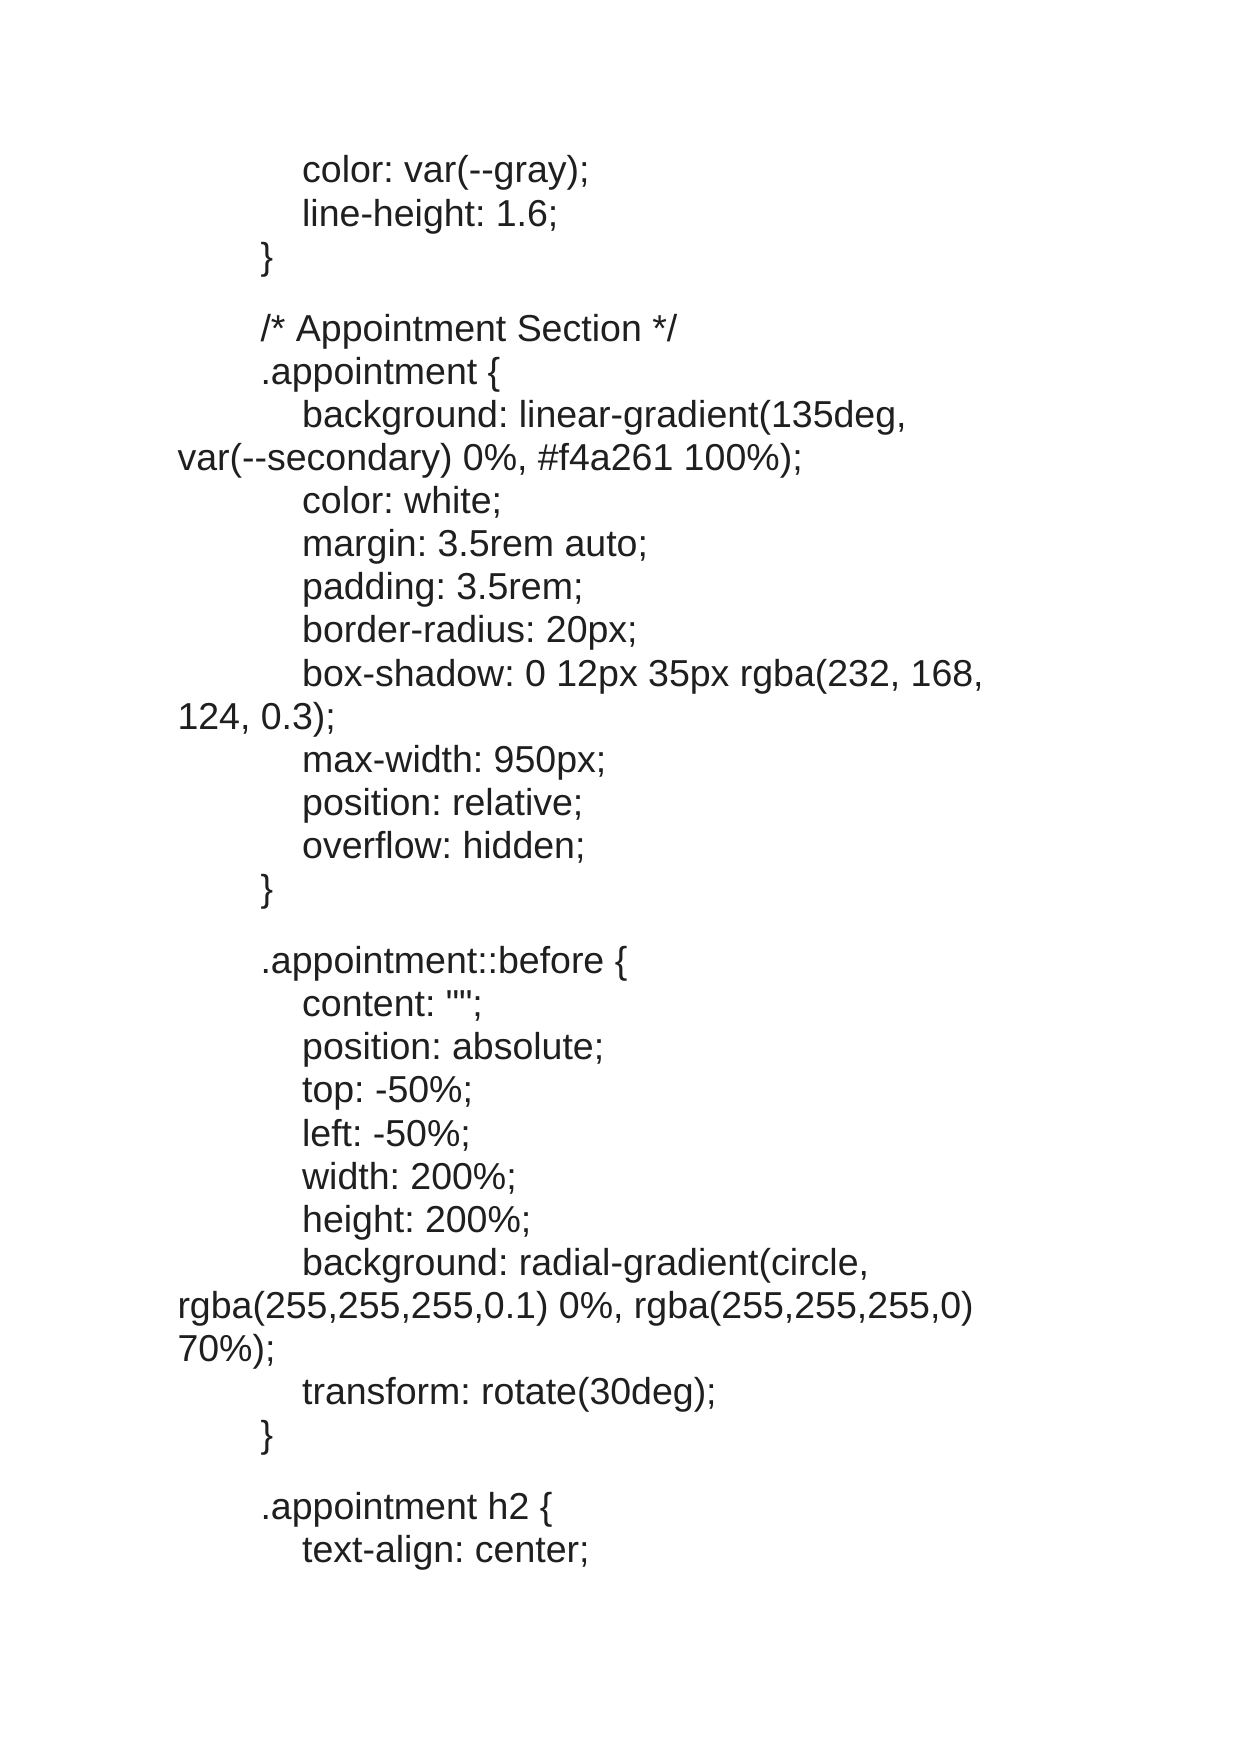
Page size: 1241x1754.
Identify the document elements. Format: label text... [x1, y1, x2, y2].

text height: 200%; [177, 1197, 1001, 1240]
text padding: 3.5rem; [177, 564, 1001, 608]
text background: linear-gradient(135deg, var(--secondary) 0%, #f4a261 100%); [177, 392, 1001, 478]
text overflow: hidden; [177, 823, 1001, 866]
text /* Appointment Section */ [177, 306, 1001, 349]
text color: white; [177, 478, 1001, 521]
text .appointment h2 { [177, 1484, 1001, 1528]
text } [177, 1413, 1001, 1456]
text box-shadow: 0 12px 35px rgba(232, 168, 124, 0.3); [177, 651, 1001, 737]
text width: 200%; [177, 1154, 1001, 1197]
text max-width: 950px; [177, 737, 1001, 780]
text left: -50%; [177, 1111, 1001, 1154]
text } [177, 866, 1001, 909]
text .appointment { [177, 349, 1001, 392]
text position: relative; [177, 780, 1001, 823]
text line-height: 1.6; [177, 191, 1001, 234]
text text-align: center; [177, 1528, 1001, 1571]
text content: ""; [177, 981, 1001, 1024]
text transform: rotate(30deg); [177, 1369, 1001, 1413]
text top: -50%; [177, 1068, 1001, 1111]
text position: absolute; [177, 1024, 1001, 1068]
text color: var(--gray); [177, 148, 1001, 191]
text border-radius: 20px; [177, 608, 1001, 651]
text } [177, 234, 1001, 277]
text .appointment::before { [177, 938, 1001, 981]
text background: radial-gradient(circle, rgba(255,255,255,0.1) 0%, rgba(255,255,255,0) 70%); [177, 1240, 1001, 1369]
text margin: 3.5rem auto; [177, 521, 1001, 564]
